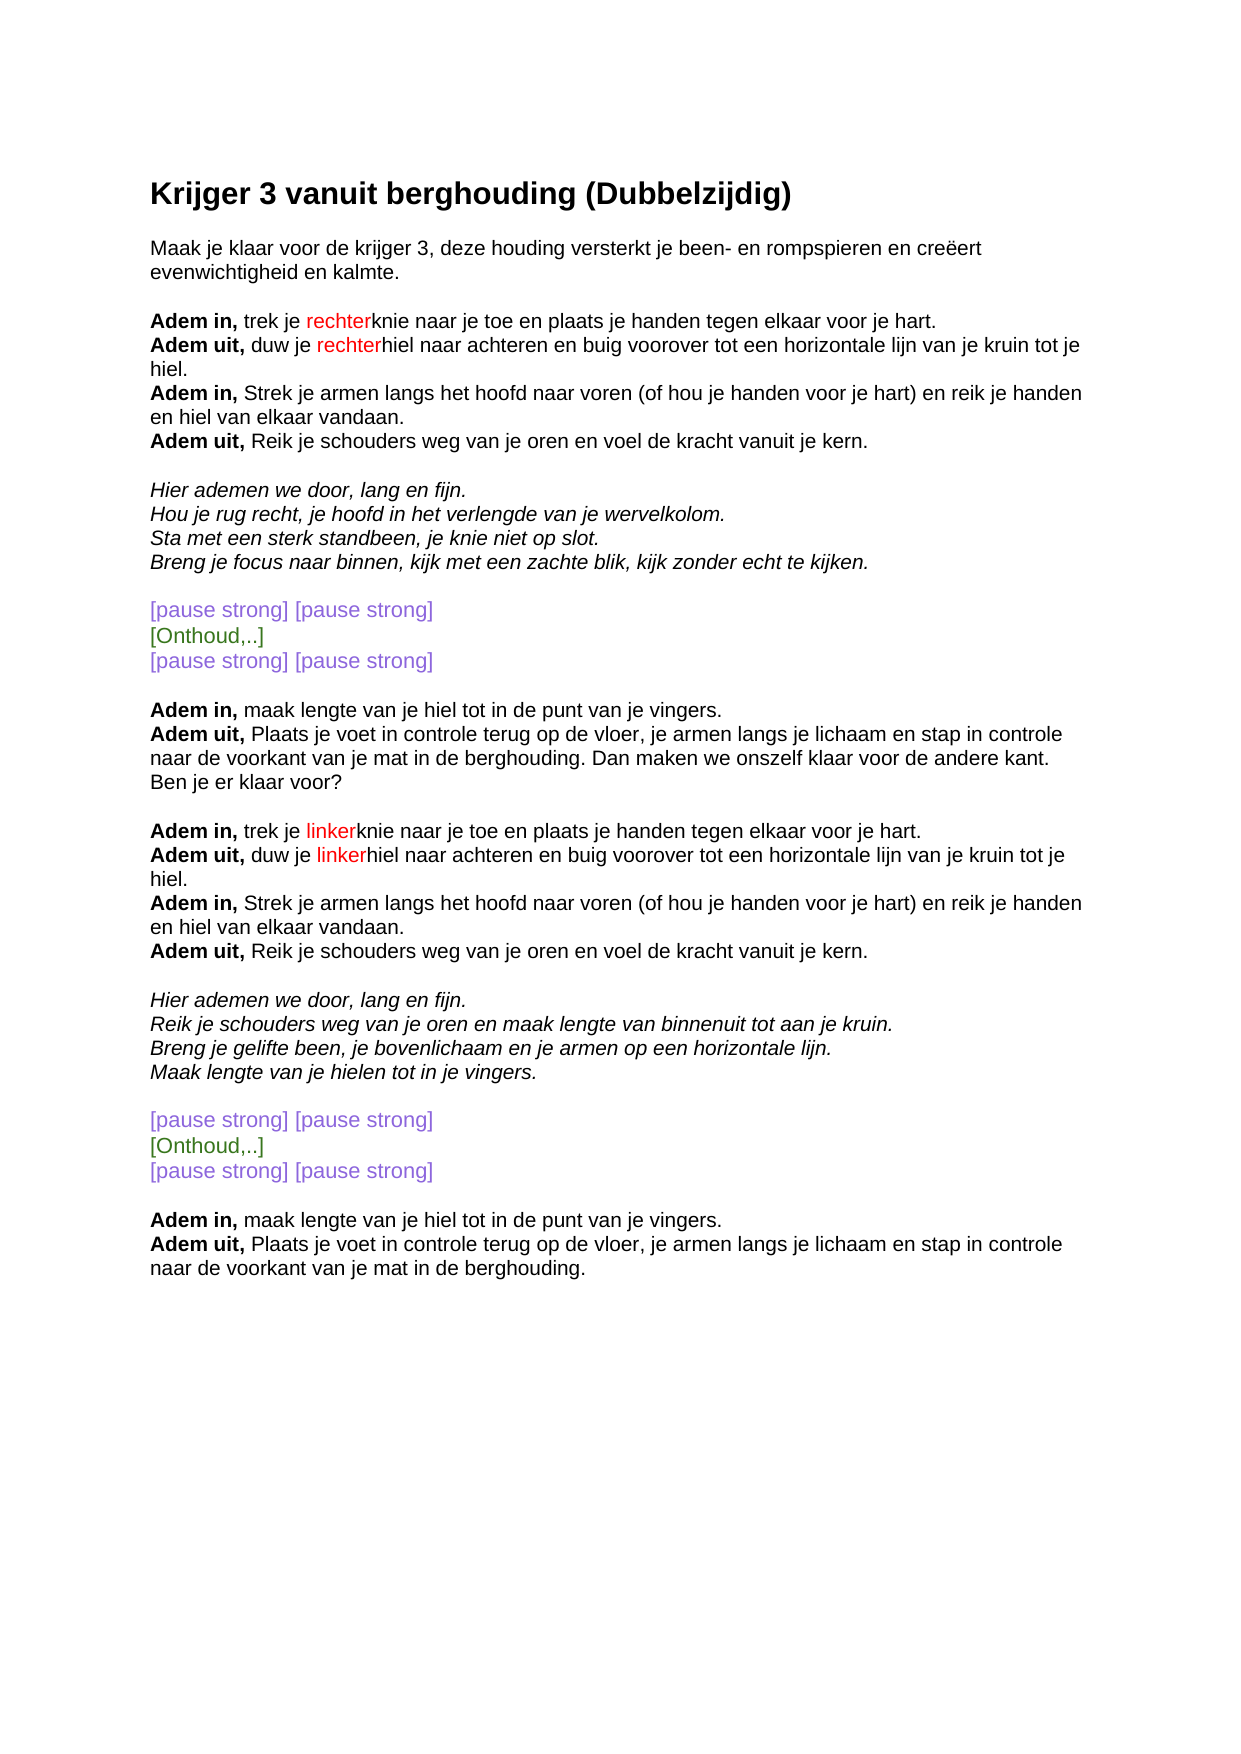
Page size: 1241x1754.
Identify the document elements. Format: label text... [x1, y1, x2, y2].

text Hier ademen we door, lang en fijn. Hou je rug recht, je hoofd in het verlengde van je wervelkolom. Sta met een sterk standbeen, je knie niet op slot. Breng je focus naar binnen, kijk met een zachte blik, kijk zonder echt te kijken. [pause strong] [pause strong] [Onthoud,..] [pause strong] [pause strong] [150, 478, 1090, 673]
text Adem in, trek je linkerknie naar je toe en plaats je handen tegen elkaar voor je hart. Adem uit, duw je linkerhiel naar achteren en buig voorover tot een horizontale lijn van je kruin tot je hiel. Adem in, Strek je armen langs het hoofd naar voren (of hou je handen voor je hart) en reik je handen en hiel van elkaar vandaan. Adem uit, Reik je schouders weg van je oren en voel de kracht vanuit je kern. [150, 819, 1090, 963]
text Adem in, maak lengte van je hiel tot in de punt van je vingers. Adem uit, Plaats je voet in controle terug op de vloer, je armen langs je lichaam en stap in controle naar de voorkant van je mat in de berghouding. Dan maken we onszelf klaar voor de andere kant. Ben je er klaar voor? [150, 698, 1090, 794]
text Maak je klaar voor de krijger 3, deze houding versterkt je been- en rompspieren en creëert evenwichtigheid en kalmte. [150, 236, 1090, 284]
text Krijger 3 vanuit berghouding (Dubbelzijdig) [150, 175, 1090, 211]
text Adem in, maak lengte van je hiel tot in de punt van je vingers. Adem uit, Plaats je voet in controle terug op de vloer, je armen langs je lichaam en stap in controle naar de voorkant van je mat in de berghouding. [150, 1208, 1090, 1306]
text Hier ademen we door, lang en fijn. Reik je schouders weg van je oren en maak lengte van binnenuit tot aan je kruin. Breng je gelifte been, je bovenlichaam en je armen op een horizontale lijn. Maak lengte van je hielen tot in je vingers. [pause strong] [pause strong] [Onthoud,..] [pause strong] [pause strong] [150, 988, 1090, 1183]
text Adem in, trek je rechterknie naar je toe en plaats je handen tegen elkaar voor je hart. Adem uit, duw je rechterhiel naar achteren en buig voorover tot een horizontale lijn van je kruin tot je hiel. Adem in, Strek je armen langs het hoofd naar voren (of hou je handen voor je hart) en reik je handen en hiel van elkaar vandaan. Adem uit, Reik je schouders weg van je oren en voel de kracht vanuit je kern. [150, 309, 1090, 453]
